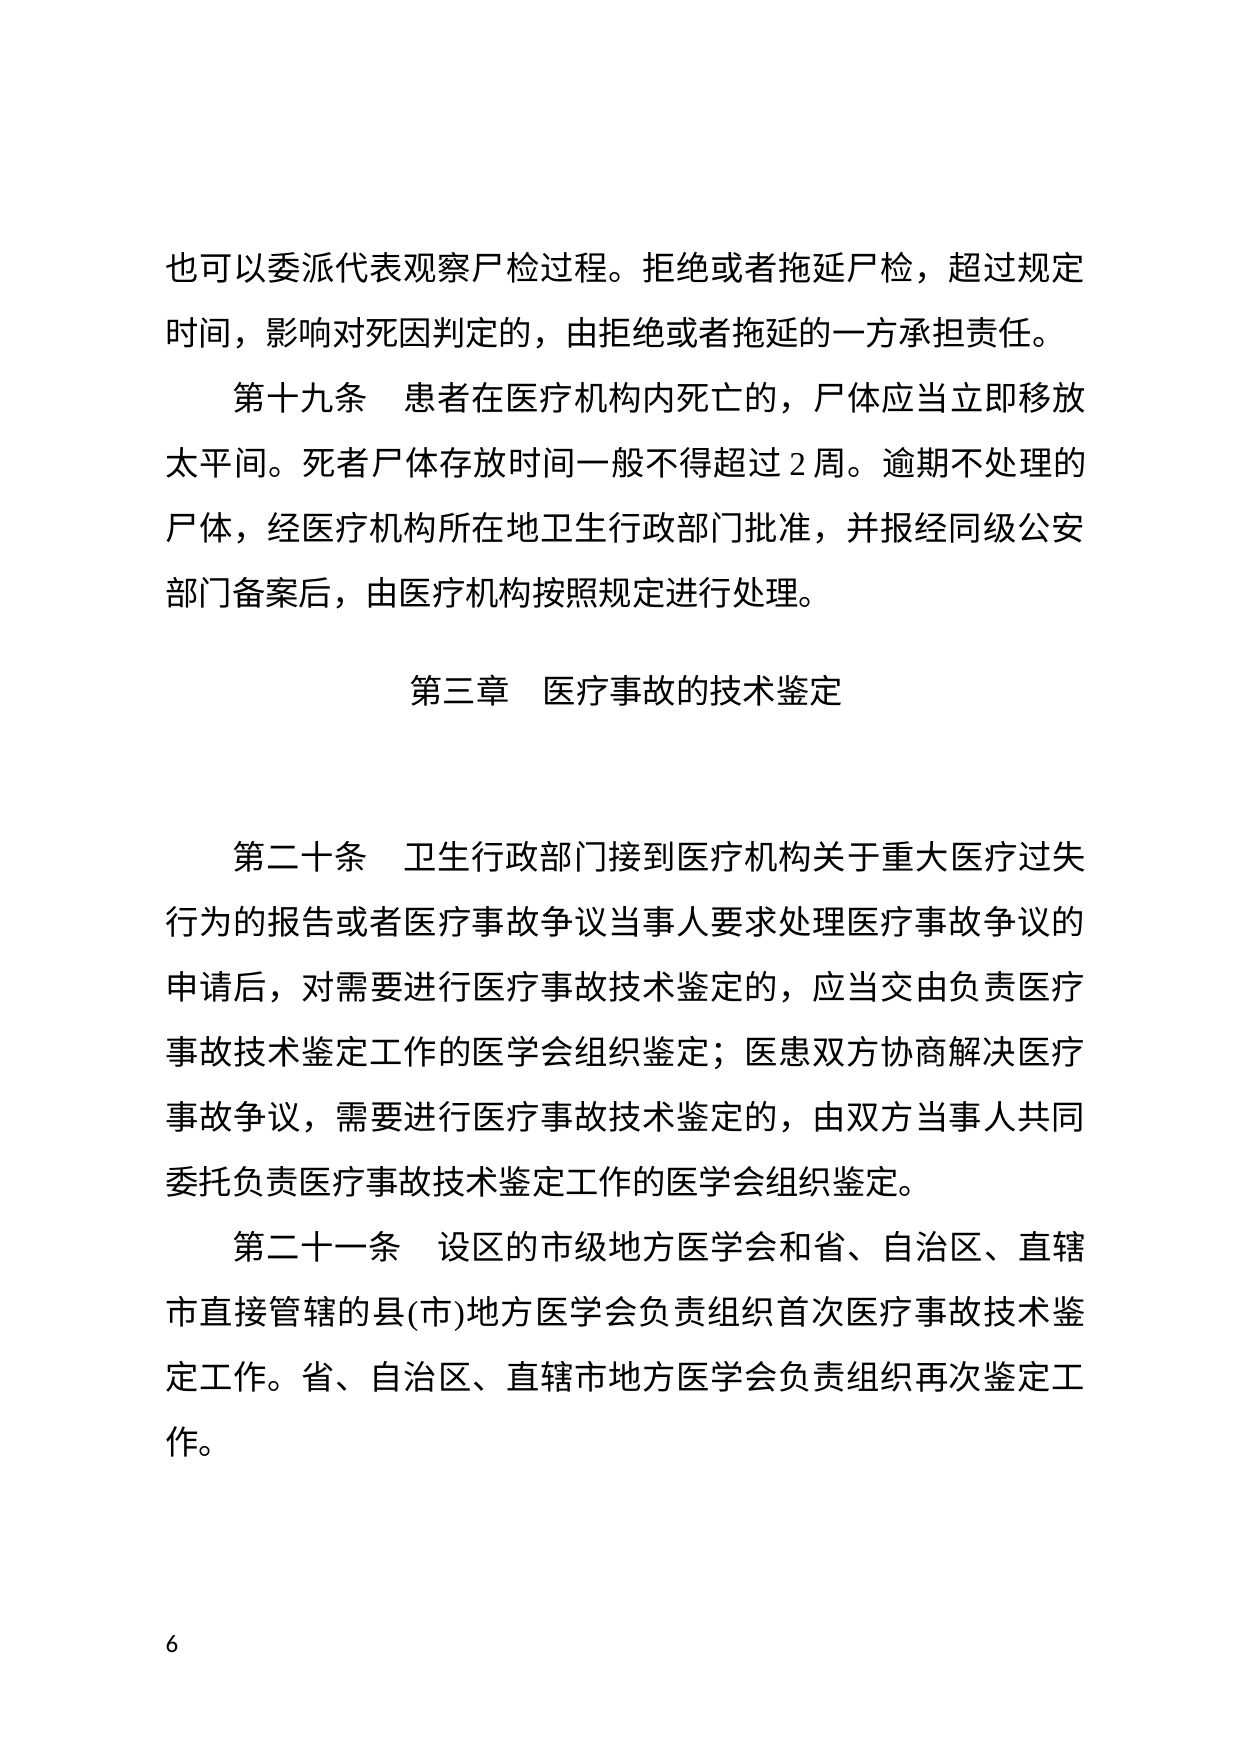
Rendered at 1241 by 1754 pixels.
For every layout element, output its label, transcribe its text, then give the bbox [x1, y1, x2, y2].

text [165, 233, 1087, 363]
subtitle 第三章 医疗事故的技术鉴定 [165, 656, 1087, 721]
text 第二十条 卫生行政部门接到医疗机构关于重大医疗过失行为的报告或者医疗事故争议当事人要求处理医疗事故争议的申请后，对需要进行医疗事故技术鉴定的，应当交由负责医疗事故技术鉴定工作的医学会组织鉴定；医患双方协商解决医疗事故争议，需要进行医疗事故技术鉴定的，由双方当事人共同委托负责医疗事故技术鉴定工作的医学会组织鉴定。 [165, 822, 1087, 1212]
text 第二十一条 设区的市级地方医学会和省、自治区、直辖市直接管辖的县(市)地方医学会负责组织首次医疗事故技术鉴定工作。省、自治区、直辖市地方医学会负责组织再次鉴定工作。 [165, 1212, 1087, 1472]
text 第十九条 患者在医疗机构内死亡的，尸体应当立即移放太平间。死者尸体存放时间一般不得超过2周。逾期不处理的尸体，经医疗机构所在地卫生行政部门批准，并报经同级公安部门备案后，由医疗机构按照规定进行处理。 [165, 363, 1087, 623]
